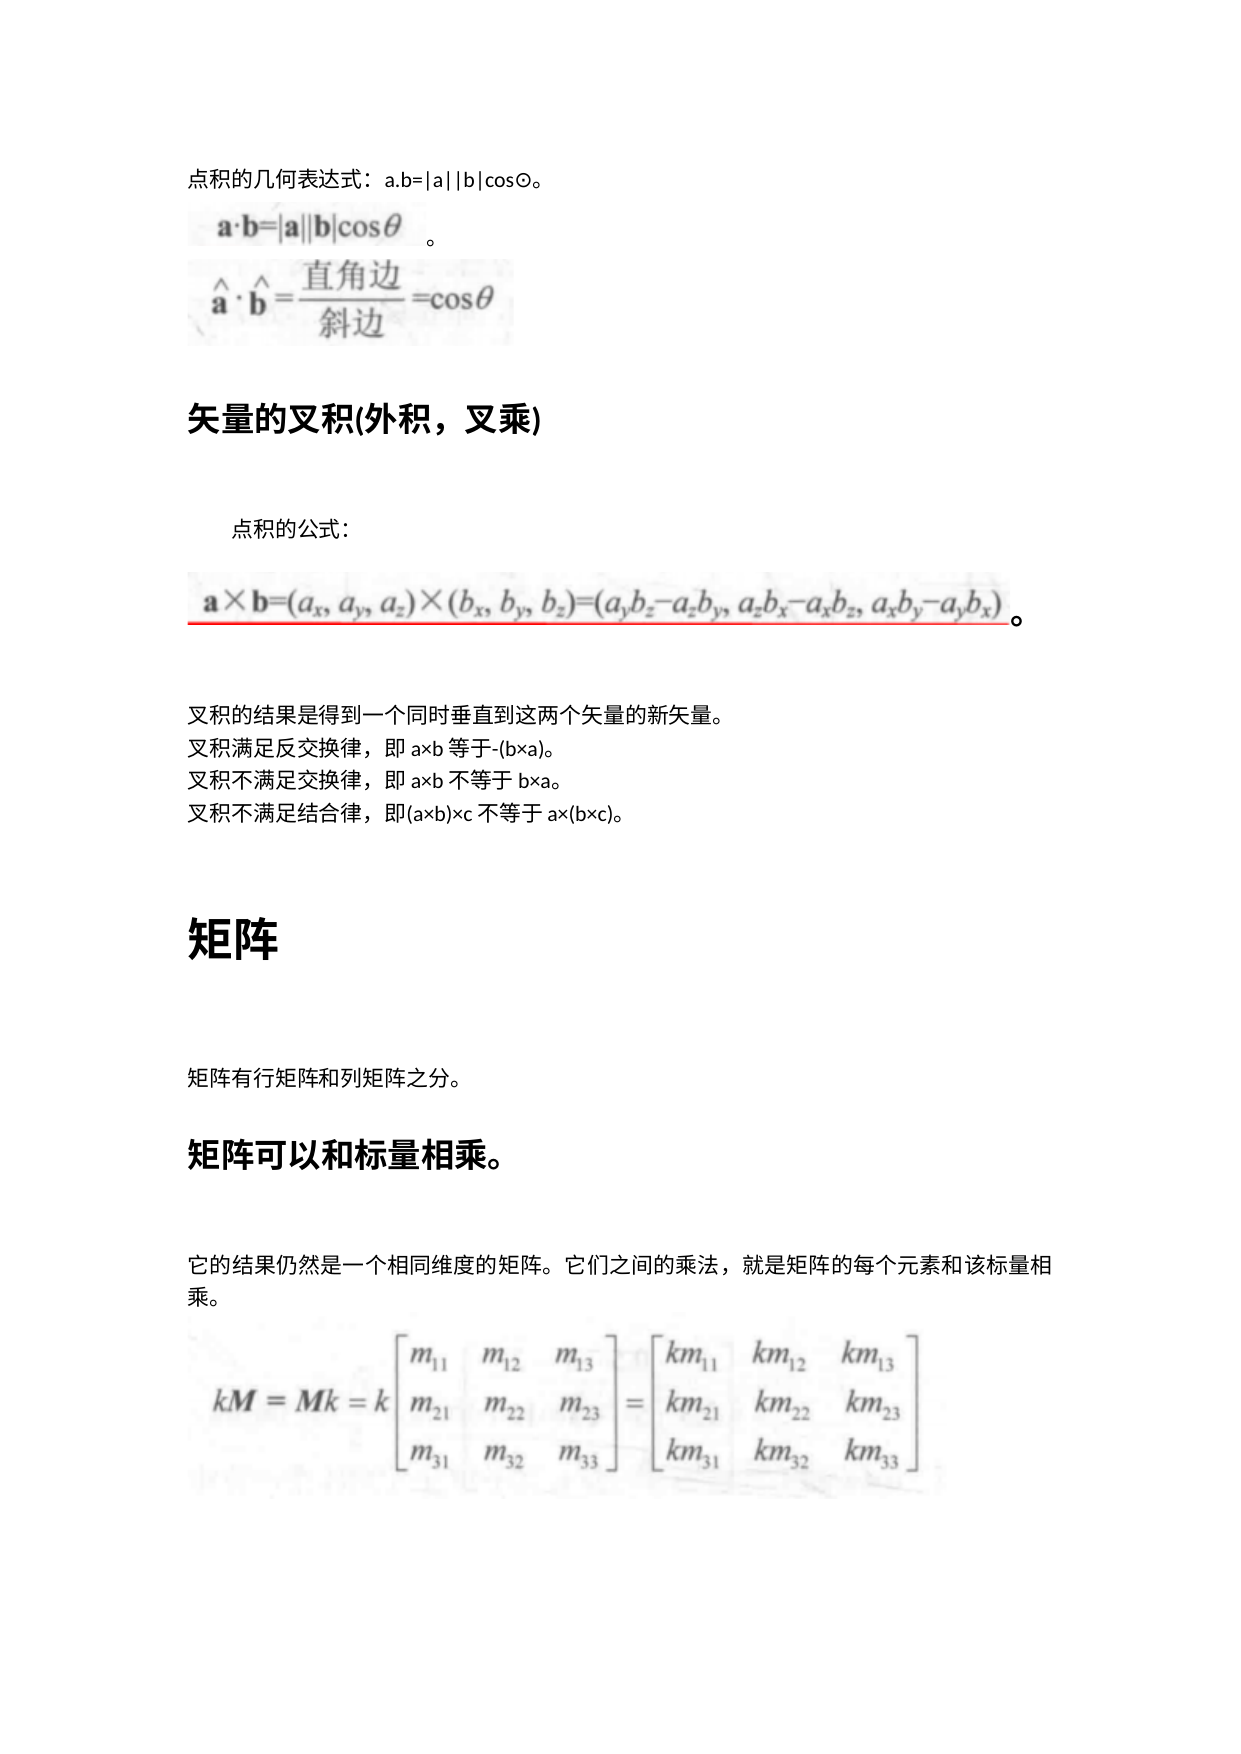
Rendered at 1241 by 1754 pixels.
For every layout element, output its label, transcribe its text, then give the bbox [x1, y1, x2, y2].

text 点积的公式： [187, 511, 1053, 544]
text 叉积不满足结合律，即(a×b)×c不等于a×(b×c)。 [187, 796, 1053, 828]
picture [187, 202, 427, 246]
text 它的结果仍然是一个相同维度的矩阵。它们之间的乘法，就是矩阵的每个元素和该标量相乘。 [187, 1247, 1053, 1312]
text 叉积的结果是得到一个同时垂直到这两个矢量的新矢量。 [187, 698, 1053, 731]
subtitle 矩阵 [187, 888, 1053, 985]
subtitle 矢量的叉积(外积，叉乘) [187, 384, 1053, 449]
text 叉积满足反交换律，即a×b等于-(b×a)。 [187, 731, 1053, 763]
text 叉积不满足交换律，即a×b不等于b×a。 [187, 763, 1053, 796]
text 。 [187, 194, 1053, 259]
text 矩阵有行矩阵和列矩阵之分。 [187, 1061, 1053, 1093]
text 点积的几何表达式：a.b=|a||b|cos⊙。 [187, 162, 1053, 194]
subtitle 矩阵可以和标量相乘。 [187, 1120, 1053, 1185]
picture [187, 572, 1011, 625]
picture [187, 1312, 947, 1499]
picture [187, 259, 514, 346]
